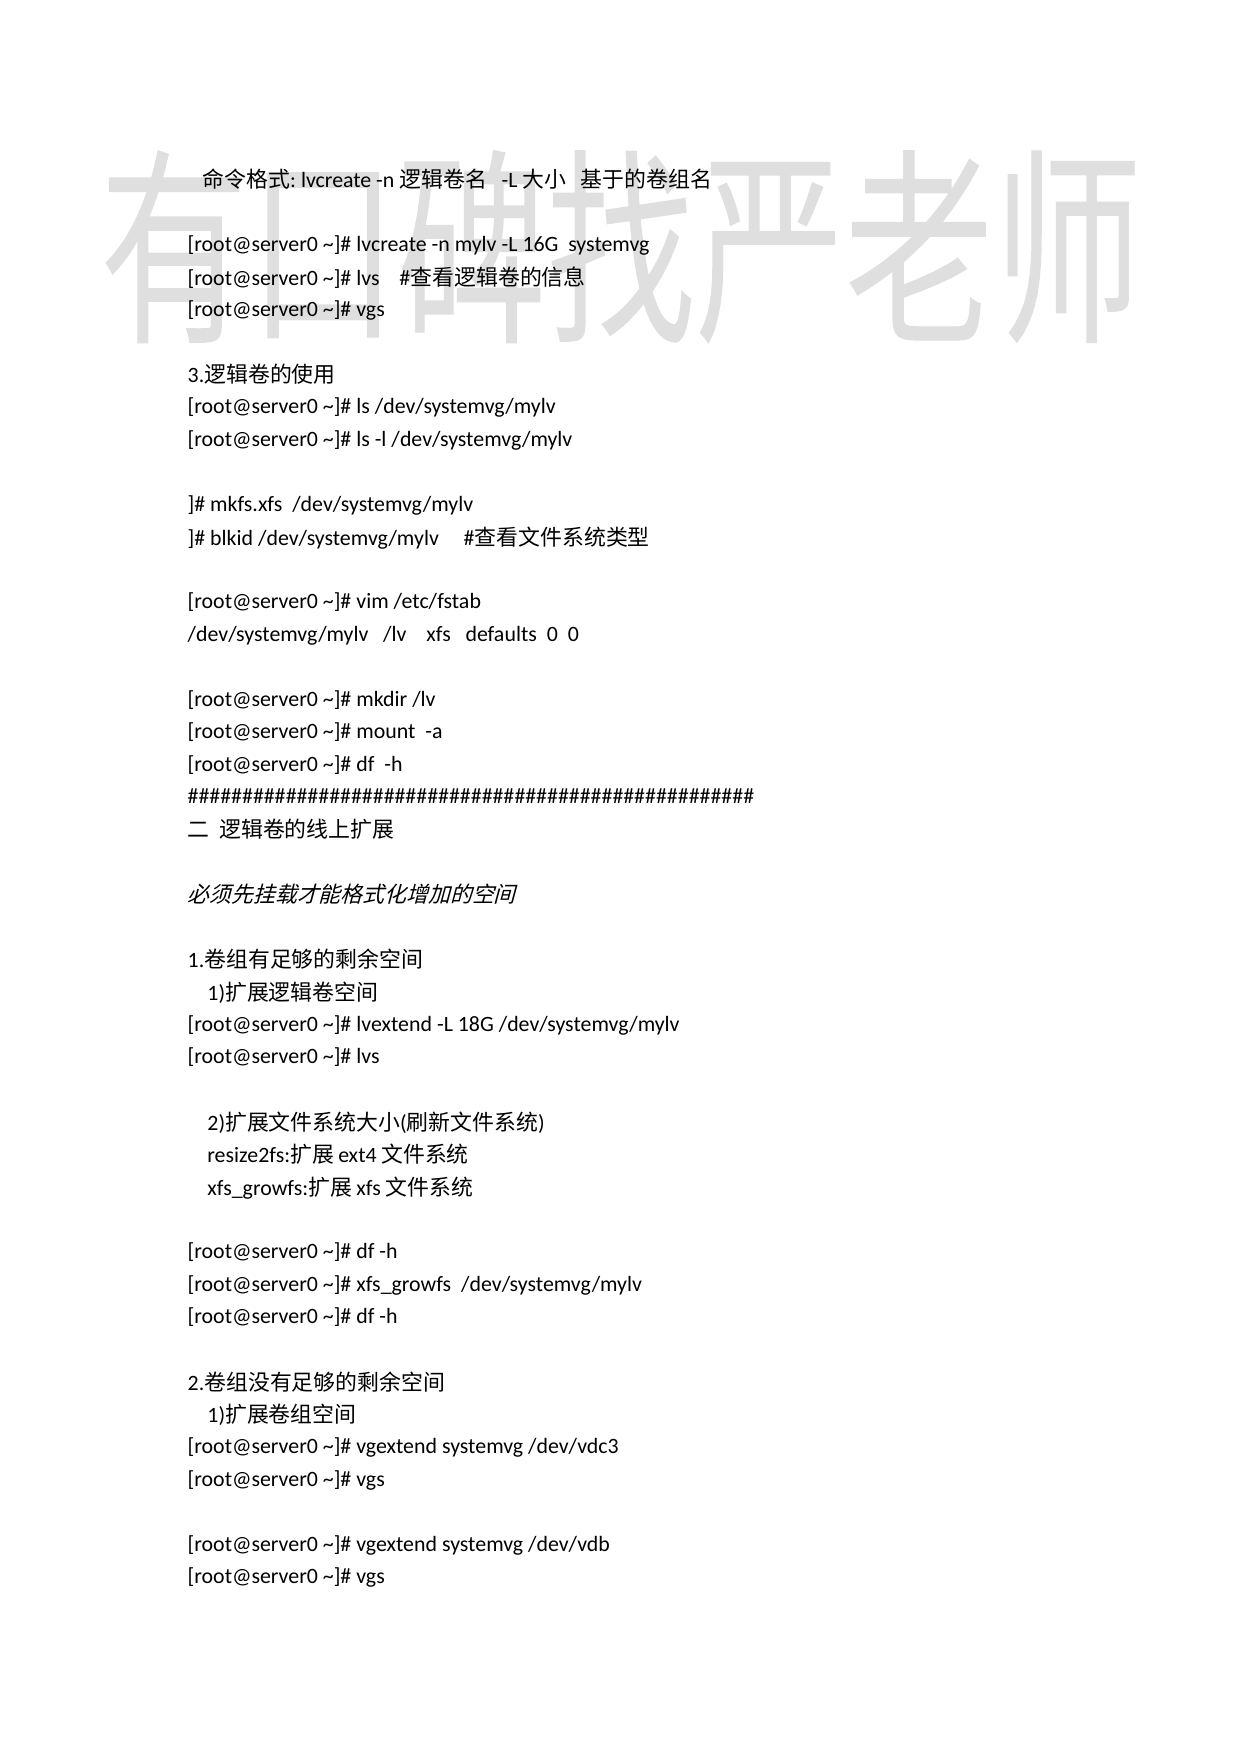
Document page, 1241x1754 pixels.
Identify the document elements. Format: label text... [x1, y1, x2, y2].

text [root@server0 ~]# vgextend systemvg /dev/vdc3 [187, 1429, 1053, 1462]
text [root@server0 ~]# lvs #查看逻辑卷的信息 [187, 259, 1053, 292]
text [root@server0 ~]# df -h [187, 1299, 1053, 1332]
text 必须先挂载才能格式化增加的空间 [187, 877, 1053, 909]
text 命令格式: lvcreate -n 逻辑卷名 -L 大小 基于的卷组名 [187, 162, 1053, 194]
text 二 逻辑卷的线上扩展 [187, 812, 1053, 844]
text [root@server0 ~]# mkdir /lv [187, 682, 1053, 714]
text xfs_growfs:扩展xfs文件系统 [187, 1169, 1053, 1202]
text 1.卷组有足够的剩余空间 [187, 942, 1053, 974]
text [root@server0 ~]# df -h [187, 747, 1053, 779]
text [root@server0 ~]# mount -a [187, 714, 1053, 747]
text ]# blkid /dev/systemvg/mylv #查看文件系统类型 [187, 519, 1053, 552]
text 1)扩展逻辑卷空间 [187, 974, 1053, 1007]
text [root@server0 ~]# lvcreate -n mylv -L 16G systemvg [187, 227, 1053, 259]
text 3.逻辑卷的使用 [187, 357, 1053, 389]
text [root@server0 ~]# vgs [187, 1559, 1053, 1592]
text [root@server0 ~]# vgs [187, 292, 1053, 324]
text #################################################### [187, 779, 1053, 812]
text [root@server0 ~]# ls /dev/systemvg/mylv [187, 389, 1053, 422]
text [root@server0 ~]# vgs [187, 1462, 1053, 1494]
text [root@server0 ~]# ls -l /dev/systemvg/mylv [187, 422, 1053, 454]
text [root@server0 ~]# vgextend systemvg /dev/vdb [187, 1527, 1053, 1559]
text [root@server0 ~]# xfs_growfs /dev/systemvg/mylv [187, 1267, 1053, 1299]
text 1)扩展卷组空间 [187, 1397, 1053, 1429]
text resize2fs:扩展ext4文件系统 [187, 1137, 1053, 1169]
text ]# mkfs.xfs /dev/systemvg/mylv [187, 487, 1053, 519]
text /dev/systemvg/mylv /lv xfs defaults 0 0 [187, 617, 1053, 649]
text [root@server0 ~]# df -h [187, 1234, 1053, 1267]
text [root@server0 ~]# vim /etc/fstab [187, 584, 1053, 617]
text 2)扩展文件系统大小(刷新文件系统) [187, 1104, 1053, 1137]
text [root@server0 ~]# lvs [187, 1039, 1053, 1072]
text [root@server0 ~]# lvextend -L 18G /dev/systemvg/mylv [187, 1007, 1053, 1039]
text 2.卷组没有足够的剩余空间 [187, 1364, 1053, 1397]
